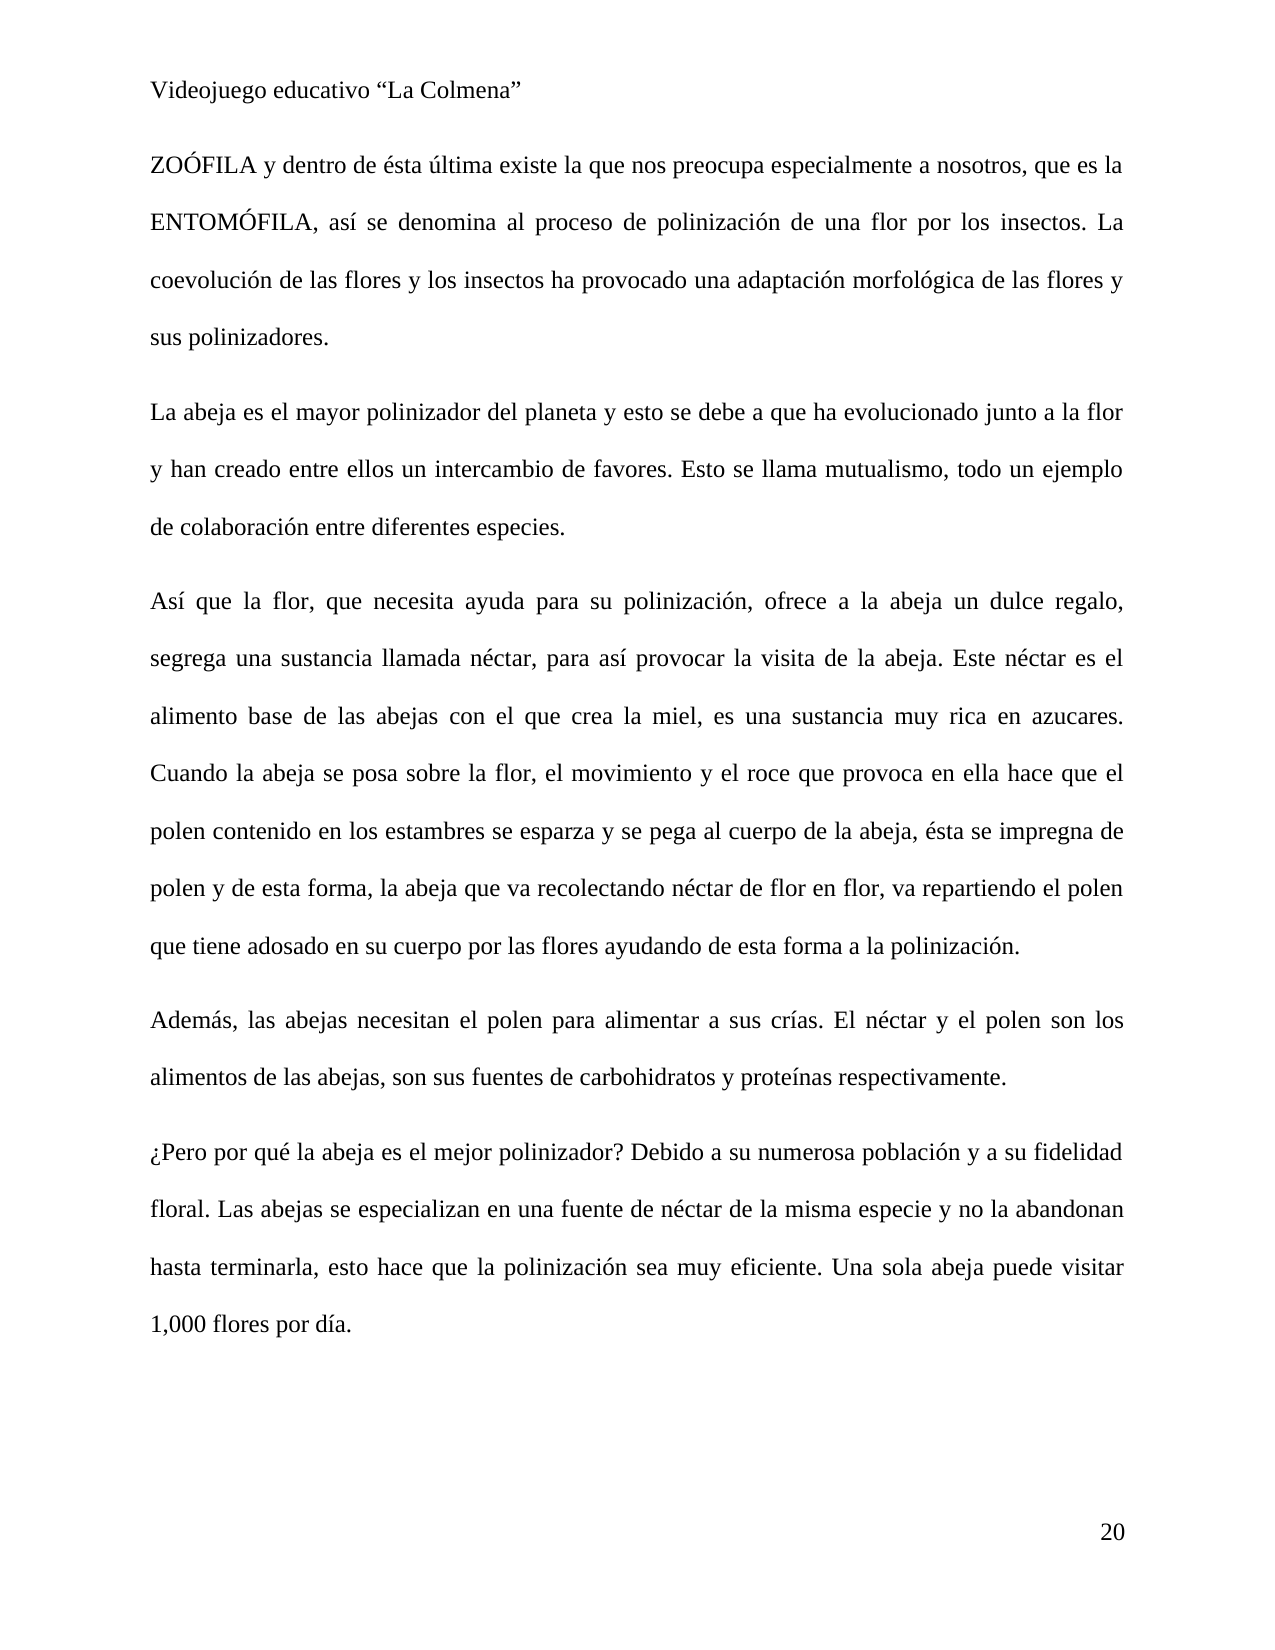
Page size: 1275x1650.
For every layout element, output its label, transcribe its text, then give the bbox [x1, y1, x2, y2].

text Además, las abejas necesitan el polen para alimentar a sus crías. El néctar y el polen son los alimentos de las abejas, son sus fuentes de carbohidratos y proteínas respectivamente. [150, 1005, 1125, 1091]
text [150, 150, 1125, 351]
text Así que la flor, que necesita ayuda para su polinización, ofrece a la abeja un dulce regalo, segrega una sustancia llamada néctar, para así provocar la visita de la abeja. Este néctar es el alimento base de las abejas con el que crea la miel, es una sustancia muy rica en azucares. Cuando la abeja se posa sobre la flor, el movimiento y el roce que provoca en ella hace que el polen contenido en los estambres se esparza y se pega al cuerpo de la abeja, ésta se impregna de polen y de esta forma, la abeja que va recolectando néctar de flor en flor, va repartiendo el polen que tiene adosado en su cuerpo por las flores ayudando de esta forma a la polinización. [150, 586, 1125, 959]
text La abeja es el mayor polinizador del planeta y esto se debe a que ha evolucionado junto a la flor y han creado entre ellos un intercambio de favores. Esto se llama mutualismo, todo un ejemplo de colaboración entre diferentes especies. [150, 397, 1125, 540]
text ¿Pero por qué la abeja es el mejor polinizador? Debido a su numerosa población y a su fidelidad floral. Las abejas se especializan en una fuente de néctar de la misma especie y no la abandonan hasta terminarla, esto hace que la polinización sea muy eficiente. Una sola abeja puede visitar 1,000 flores por día. [150, 1137, 1125, 1338]
